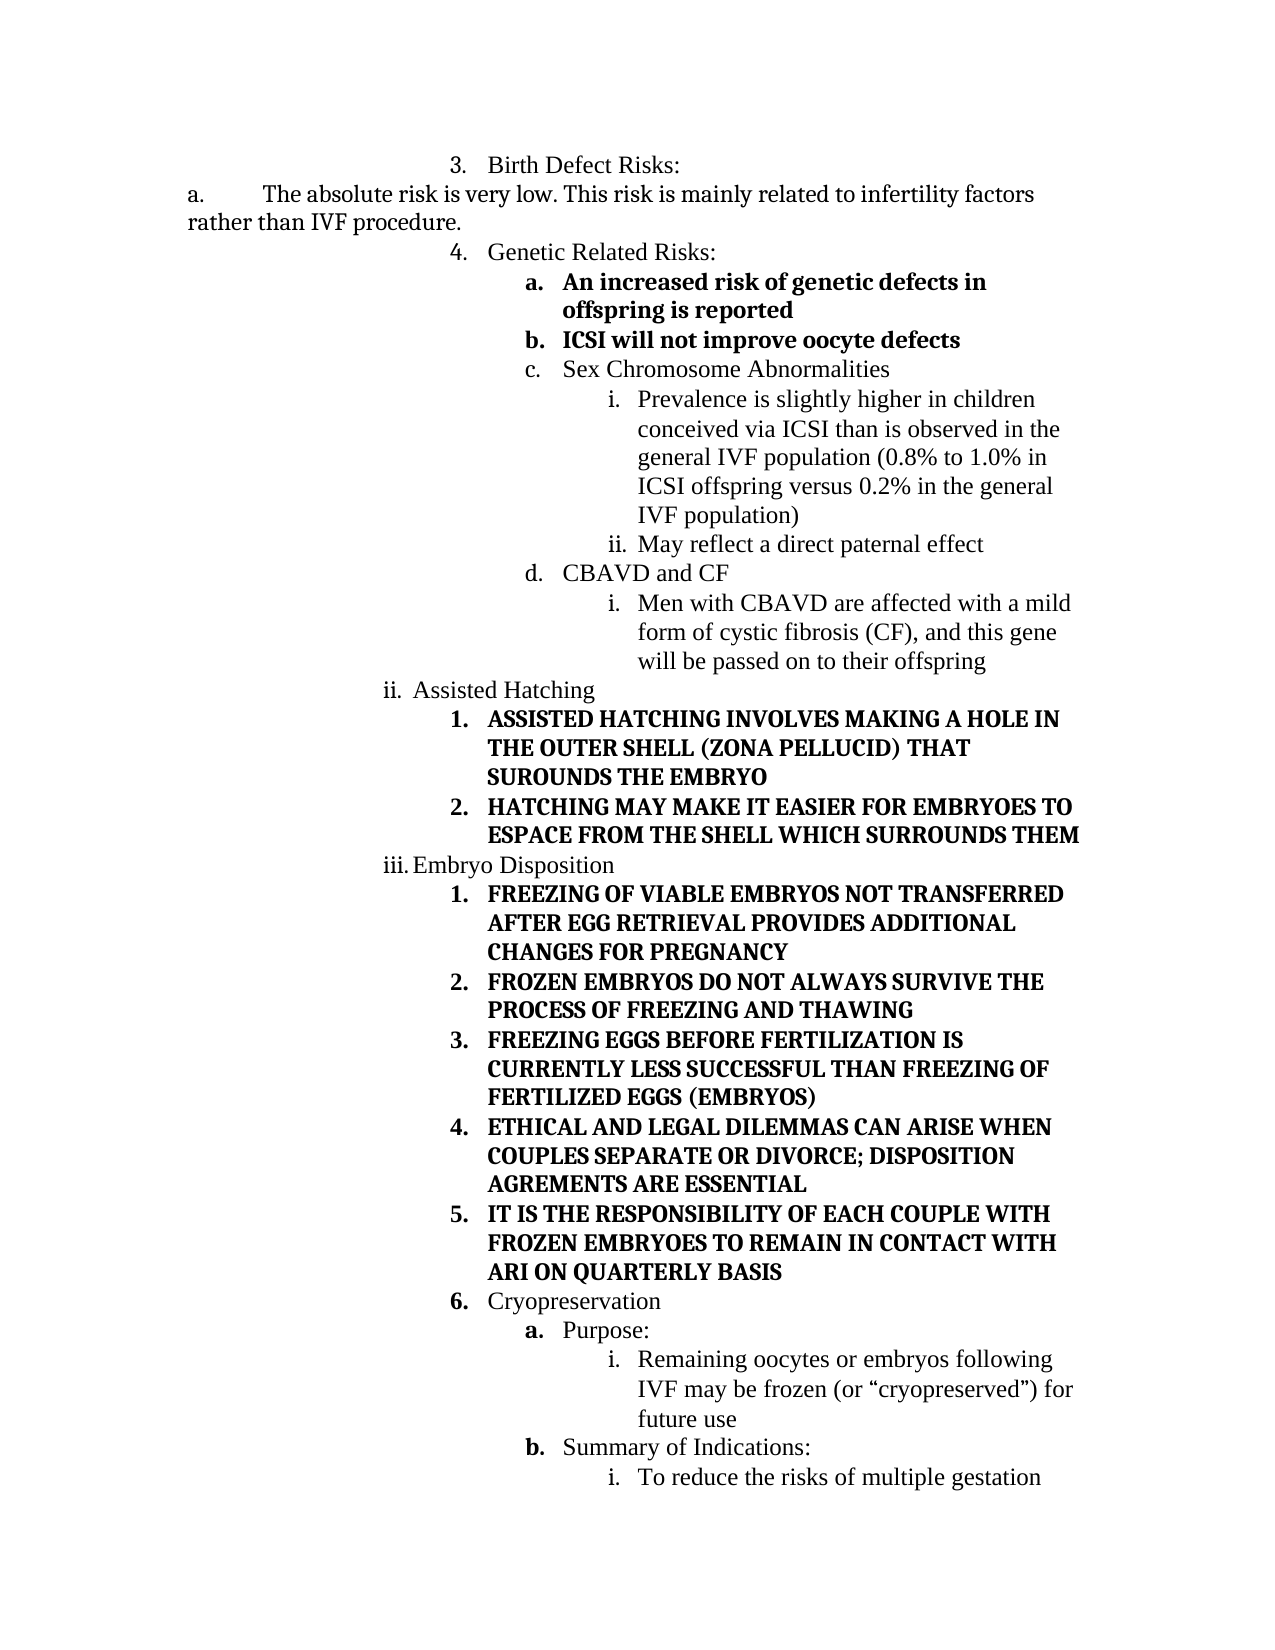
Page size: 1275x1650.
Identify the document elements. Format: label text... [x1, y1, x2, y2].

list ETHICAL AND LEGAL DILEMMAS CAN ARISE WHEN COUPLES SEPARATE OR DIVORCE; DISPOSITION AGREMENTS ARE ESSENTIAL [450, 1112, 1087, 1199]
list HATCHING MAY MAKE IT EASIER FOR EMBRYOES TO ESPACE FROM THE SHELL WHICH SURROUNDS THEM [450, 792, 1087, 850]
list Embryo Disposition [383, 850, 1087, 879]
list Cryopreservation [450, 1286, 1087, 1315]
list Summary of Indications: [525, 1432, 1087, 1462]
list To reduce the risks of multiple gestation [608, 1462, 1087, 1492]
list Remaining oocytes or embryos following IVF may be frozen (or “cryopreserved”) for future use [608, 1344, 1087, 1432]
list An increased risk of genetic defects in offspring is reported [525, 267, 1087, 325]
list ICSI will not improve oocyte defects [525, 325, 1087, 354]
list May reflect a direct paternal effect [608, 529, 1087, 558]
list The absolute risk is very low. This risk is mainly related to infertility factors rather than IVF procedure. [187, 179, 1087, 237]
list Purpose: [525, 1315, 1087, 1344]
list IT IS THE RESPONSIBILITY OF EACH COUPLE WITH FROZEN EMBRYOES TO REMAIN IN CONTACT WITH ARI ON QUARTERLY BASIS [450, 1199, 1087, 1286]
list ASSISTED HATCHING INVOLVES MAKING A HOLE IN THE OUTER SHELL (ZONA PELLUCID) THAT SUROUNDS THE EMBRYO [450, 704, 1087, 792]
list CBAVD and CF [525, 558, 1087, 588]
list Men with CBAVD are affected with a mild form of cystic fibrosis (CF), and this gene will be passed on to their offspring [608, 588, 1087, 675]
list FREEZING OF VIABLE EMBRYOS NOT TRANSFERRED AFTER EGG RETRIEVAL PROVIDES ADDITIONAL CHANGES FOR PREGNANCY [450, 879, 1087, 967]
list FROZEN EMBRYOS DO NOT ALWAYS SURVIVE THE PROCESS OF FREEZING AND THAWING [450, 967, 1087, 1025]
list Sex Chromosome Abnormalities [525, 354, 1087, 384]
list Prevalence is slightly higher in children conceived via ICSI than is observed in the general IVF population (0.8% to 1.0% in ICSI offspring versus 0.2% in the general IVF population) [608, 384, 1087, 529]
list Birth Defect Risks: [450, 150, 1087, 179]
list FREEZING EGGS BEFORE FERTILIZATION IS CURRENTLY LESS SUCCESSFUL THAN FREEZING OF FERTILIZED EGGS (EMBRYOS) [450, 1025, 1087, 1112]
list Assisted Hatching [383, 675, 1087, 704]
list Genetic Related Risks: [450, 237, 1087, 267]
